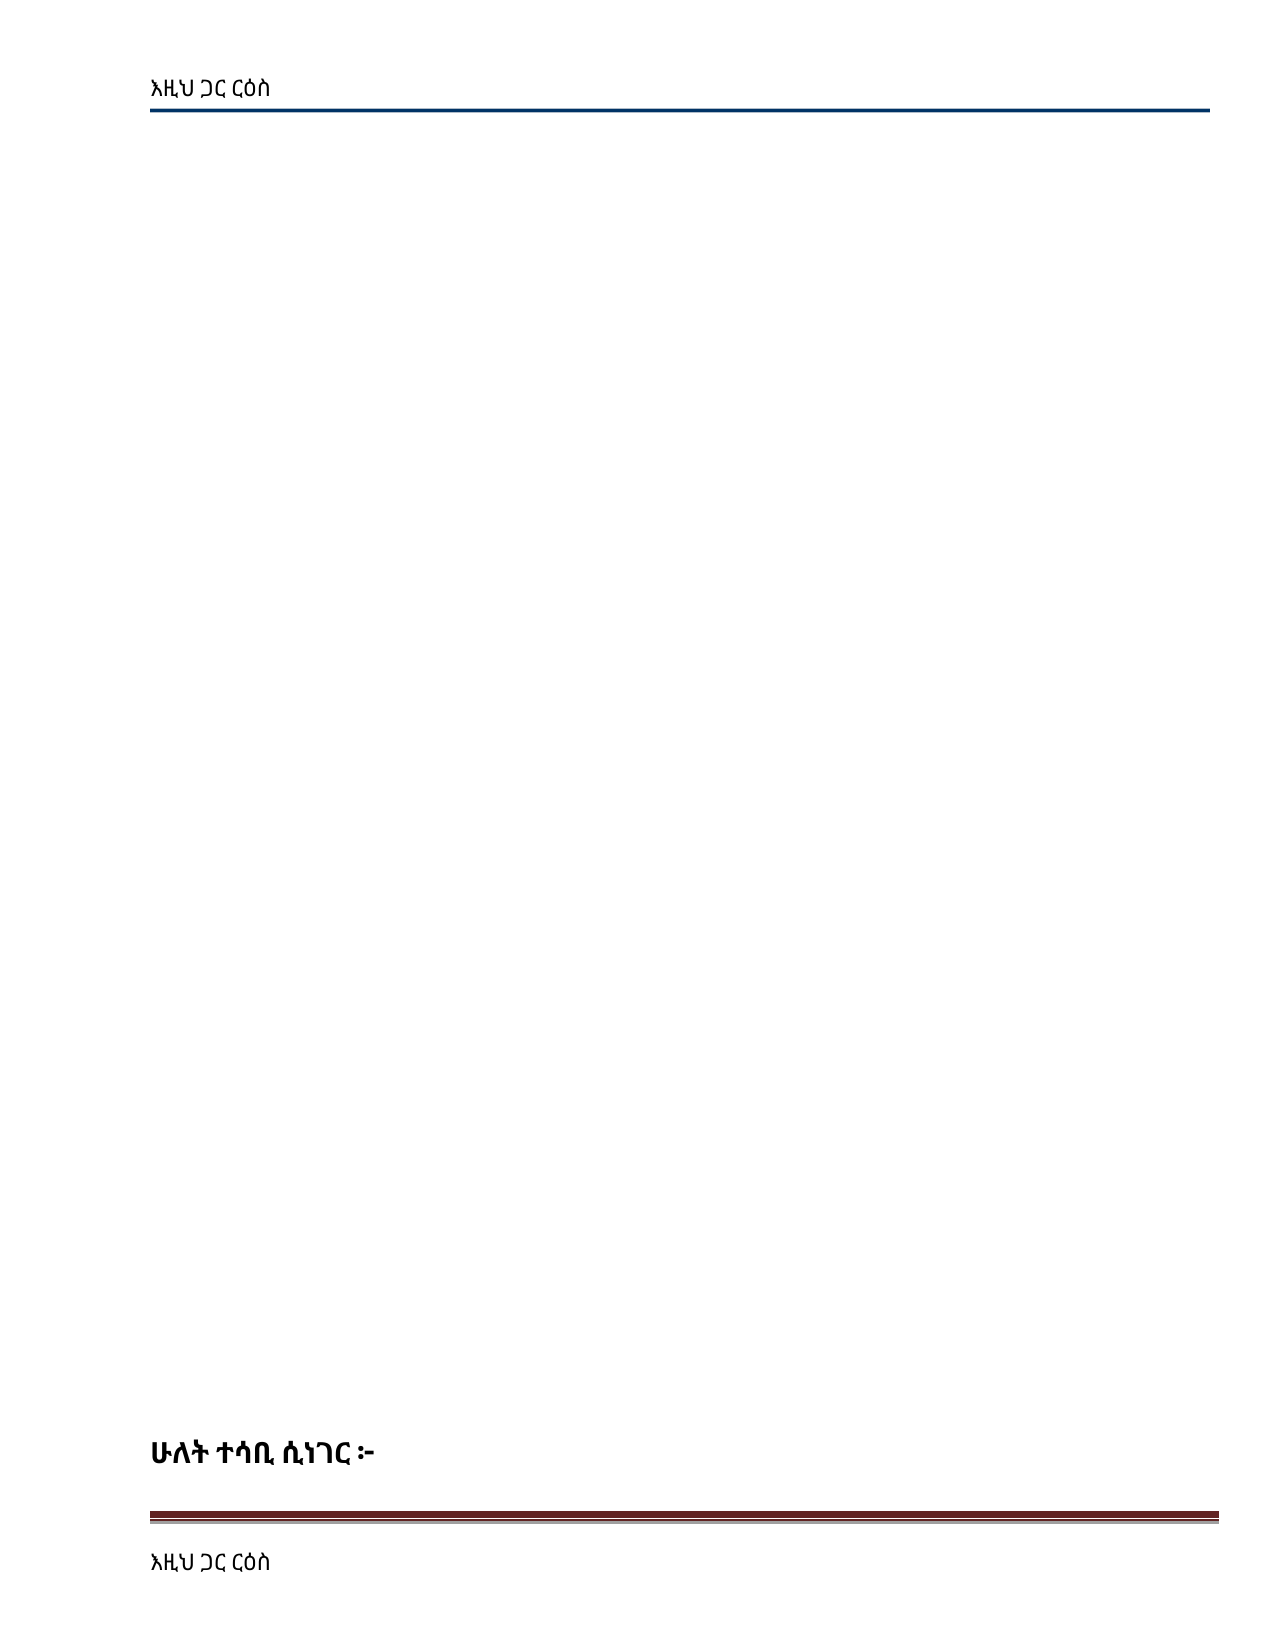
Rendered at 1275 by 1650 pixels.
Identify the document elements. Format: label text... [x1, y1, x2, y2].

picture [150, 101, 1210, 121]
text ሁለት ተሳቢ ሲነገር ፦ [150, 1437, 1219, 1471]
